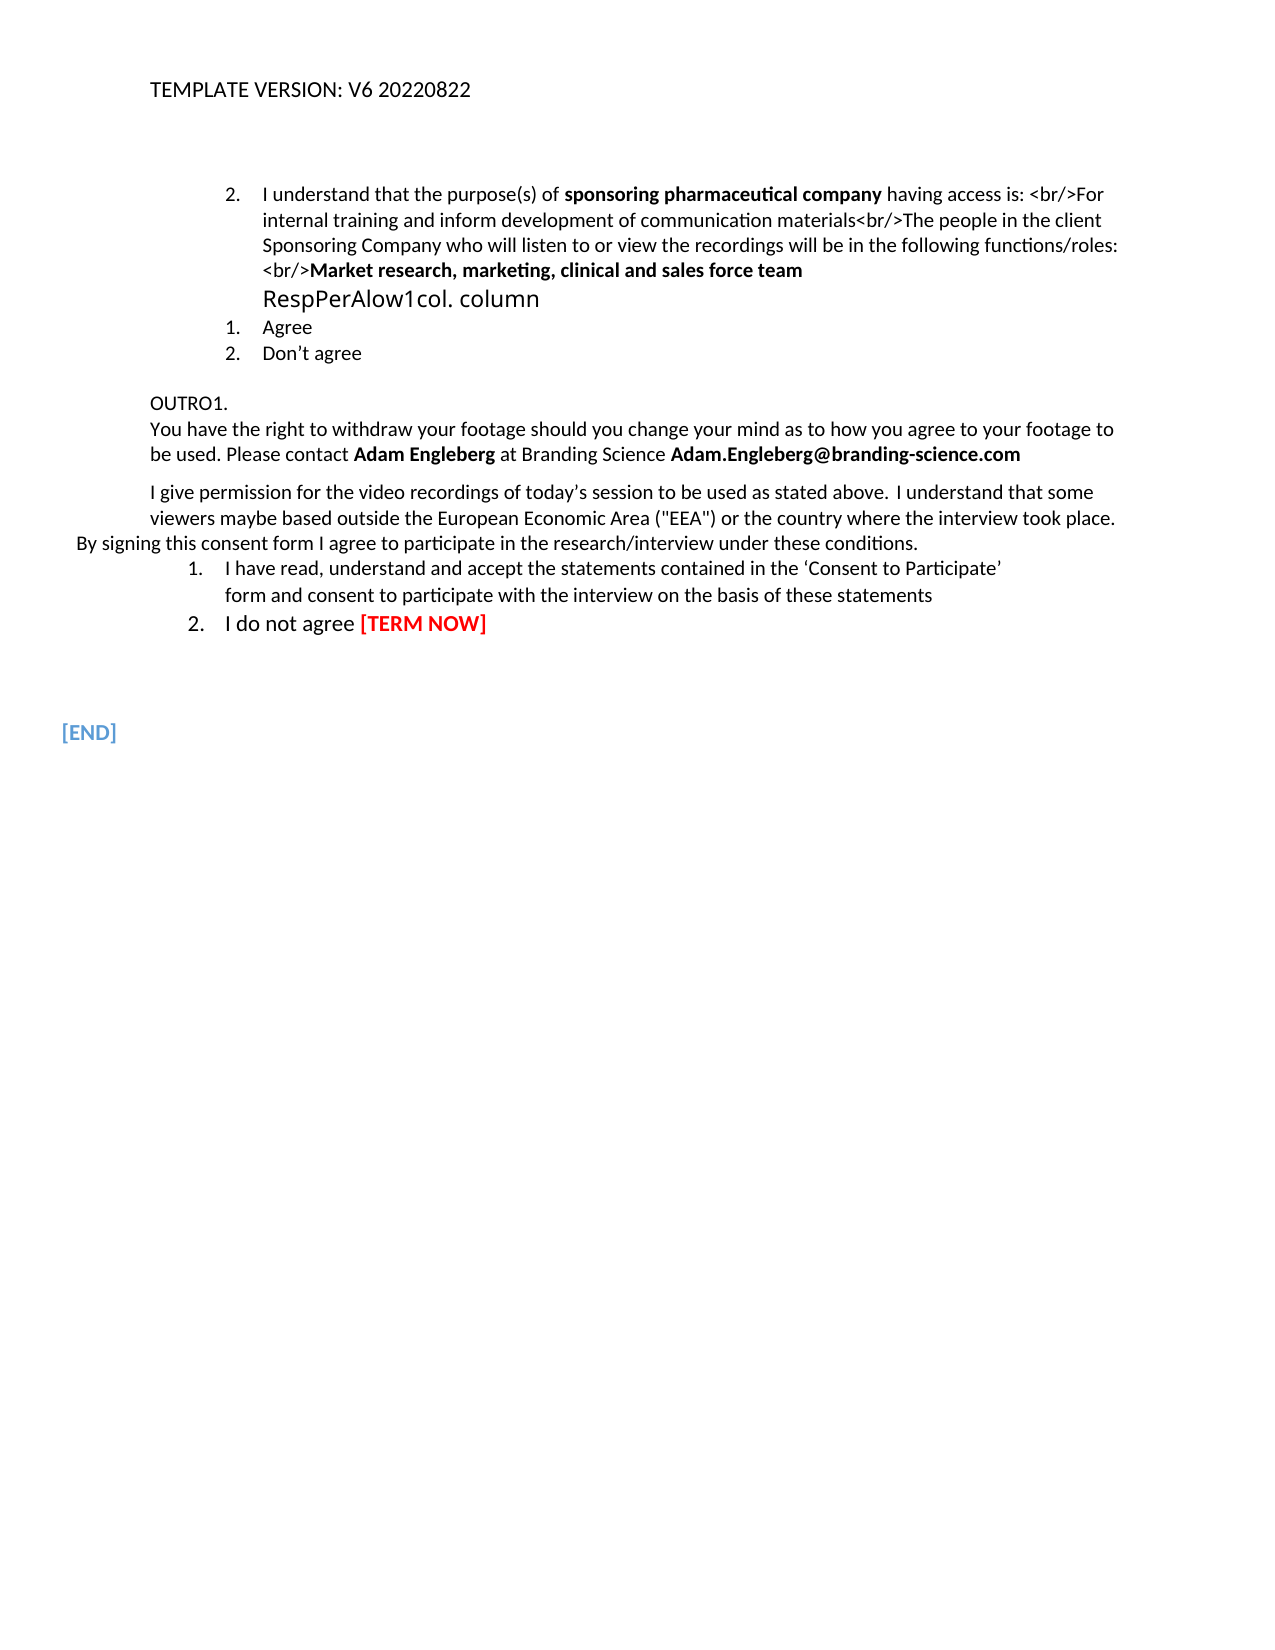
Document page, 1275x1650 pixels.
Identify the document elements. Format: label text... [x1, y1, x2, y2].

list Agree [225, 314, 1125, 340]
list I have read, understand and accept the statements contained in the ‘Consent to Participate’ form and consent to participate with the interview on the basis of these statements [187, 556, 1035, 608]
text [END] [61, 718, 1125, 746]
list RespPerAlow1col. column [262, 283, 1125, 314]
list OUTRO1. [150, 391, 1125, 416]
text I give permission for the video recordings of today’s session to be used as stated above. I understand that some viewers maybe based outside the European Economic Area ("EEA") or the country where the interview took place. [150, 479, 1125, 530]
list I do not agree [TERM NOW] [187, 609, 1125, 637]
text By signing this consent form I agree to participate in the research/interview under these conditions. [76, 530, 1125, 556]
list Don’t agree [225, 340, 1125, 365]
list You have the right to withdraw your footage should you change your mind as to how you agree to your footage to be used. Please contact Adam Engleberg at Branding Science Adam.Engleberg@branding-science.com [150, 416, 1125, 467]
list I understand that the purpose(s) of sponsoring pharmaceutical company having access is: <br/>For internal training and inform development of communication materials<br/>The people in the client Sponsoring Company who will listen to or view the recordings will be in the following functions/roles: <br/>Market research, marketing, clinical and sales force team [225, 181, 1125, 283]
